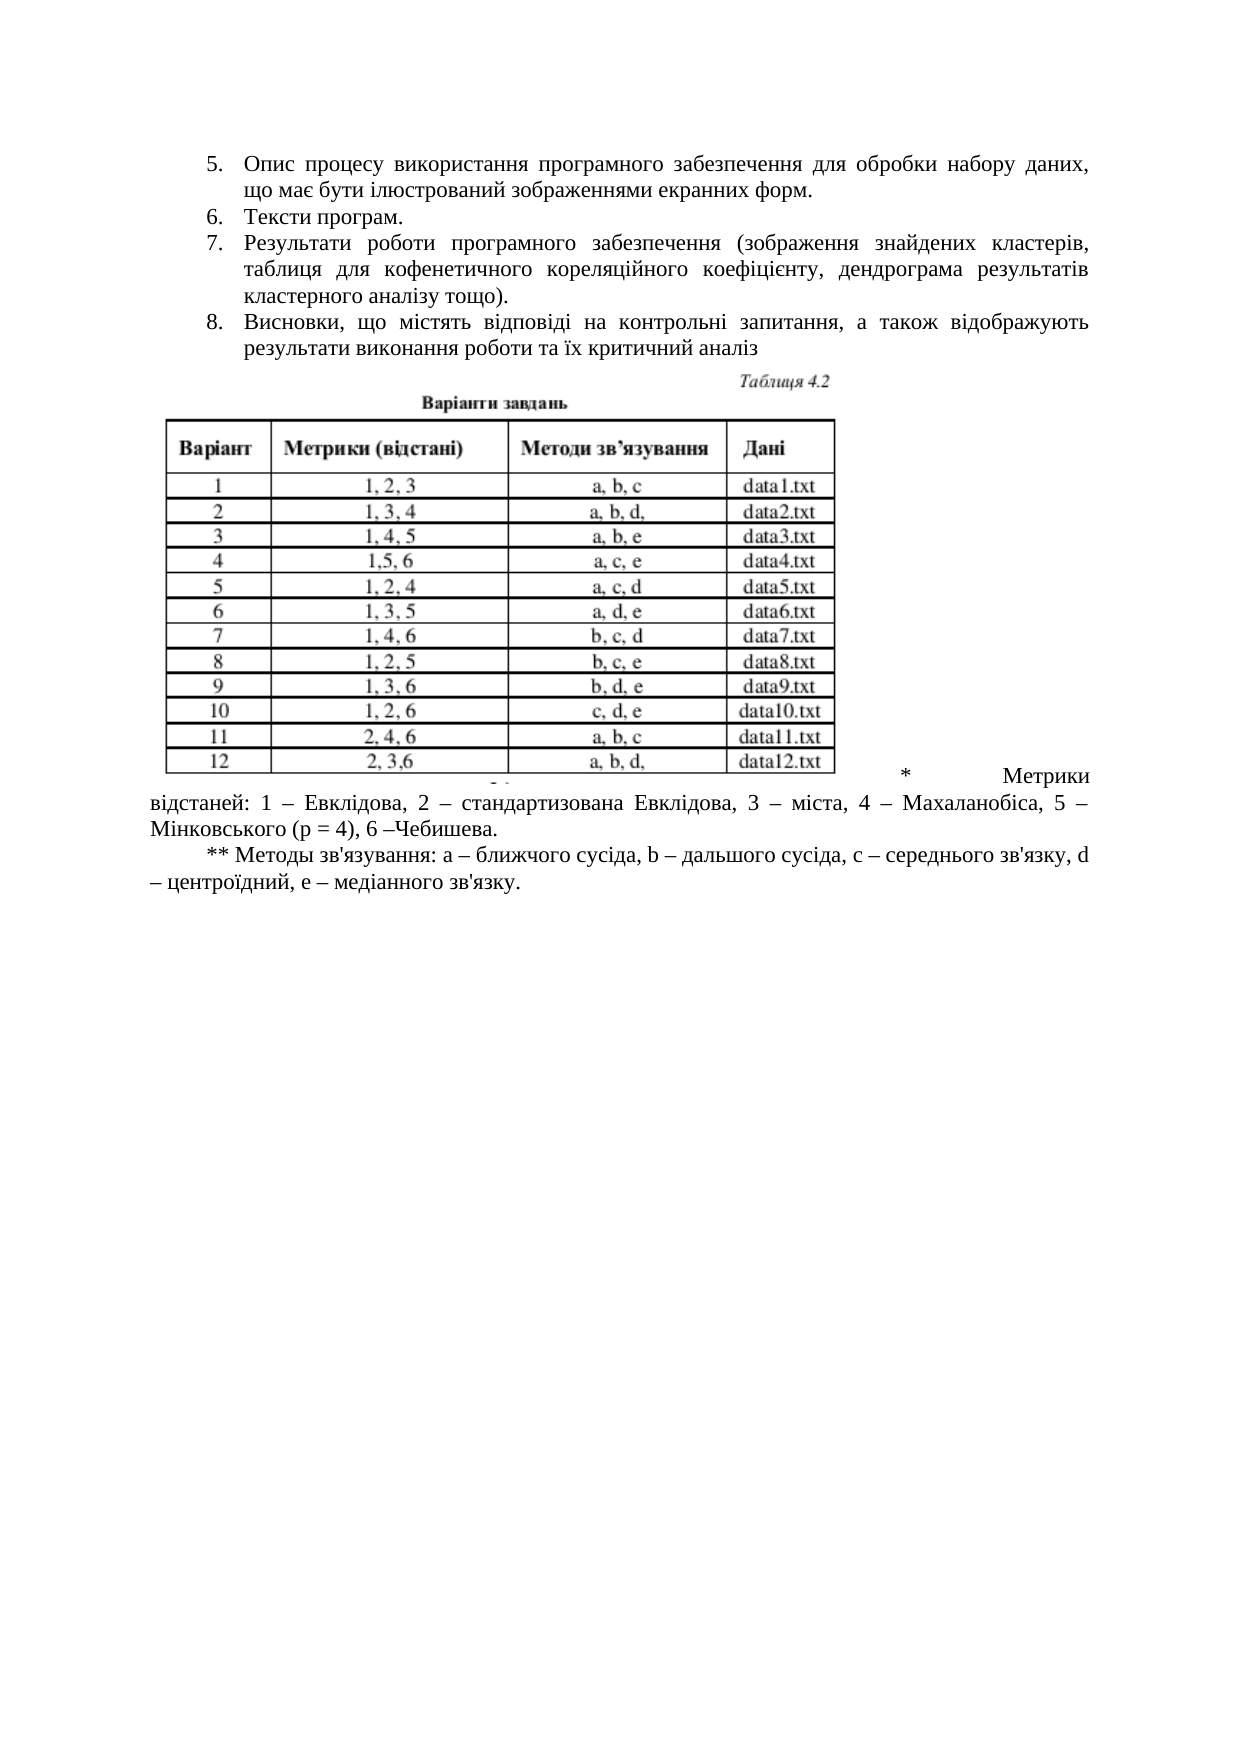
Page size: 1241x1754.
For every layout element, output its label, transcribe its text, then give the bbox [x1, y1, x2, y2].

list Результати роботи програмного забезпечення (зображення знайдених кластерів, таблиця для кофенетичного кореляційного коефіцієнту, дендрограма результатів кластерного аналізу тощо). [206, 229, 1090, 308]
picture [150, 360, 847, 784]
list Тексти програм. [206, 203, 1090, 229]
list Висновки, що містять відповіді на контрольні запитання, а також відображують результати виконання роботи та їх критичний аналіз [206, 308, 1090, 361]
list Опис процесу використання програмного забезпечення для обробки набору даних, що має бути ілюстрований зображеннями екранних форм. [206, 150, 1090, 203]
text ** Методы зв'язування: a – ближчого сусіда, b – дальшого сусіда, c – середнього зв'язку, d – центроїдний, e – медіанного зв'язку. [150, 842, 1090, 894]
